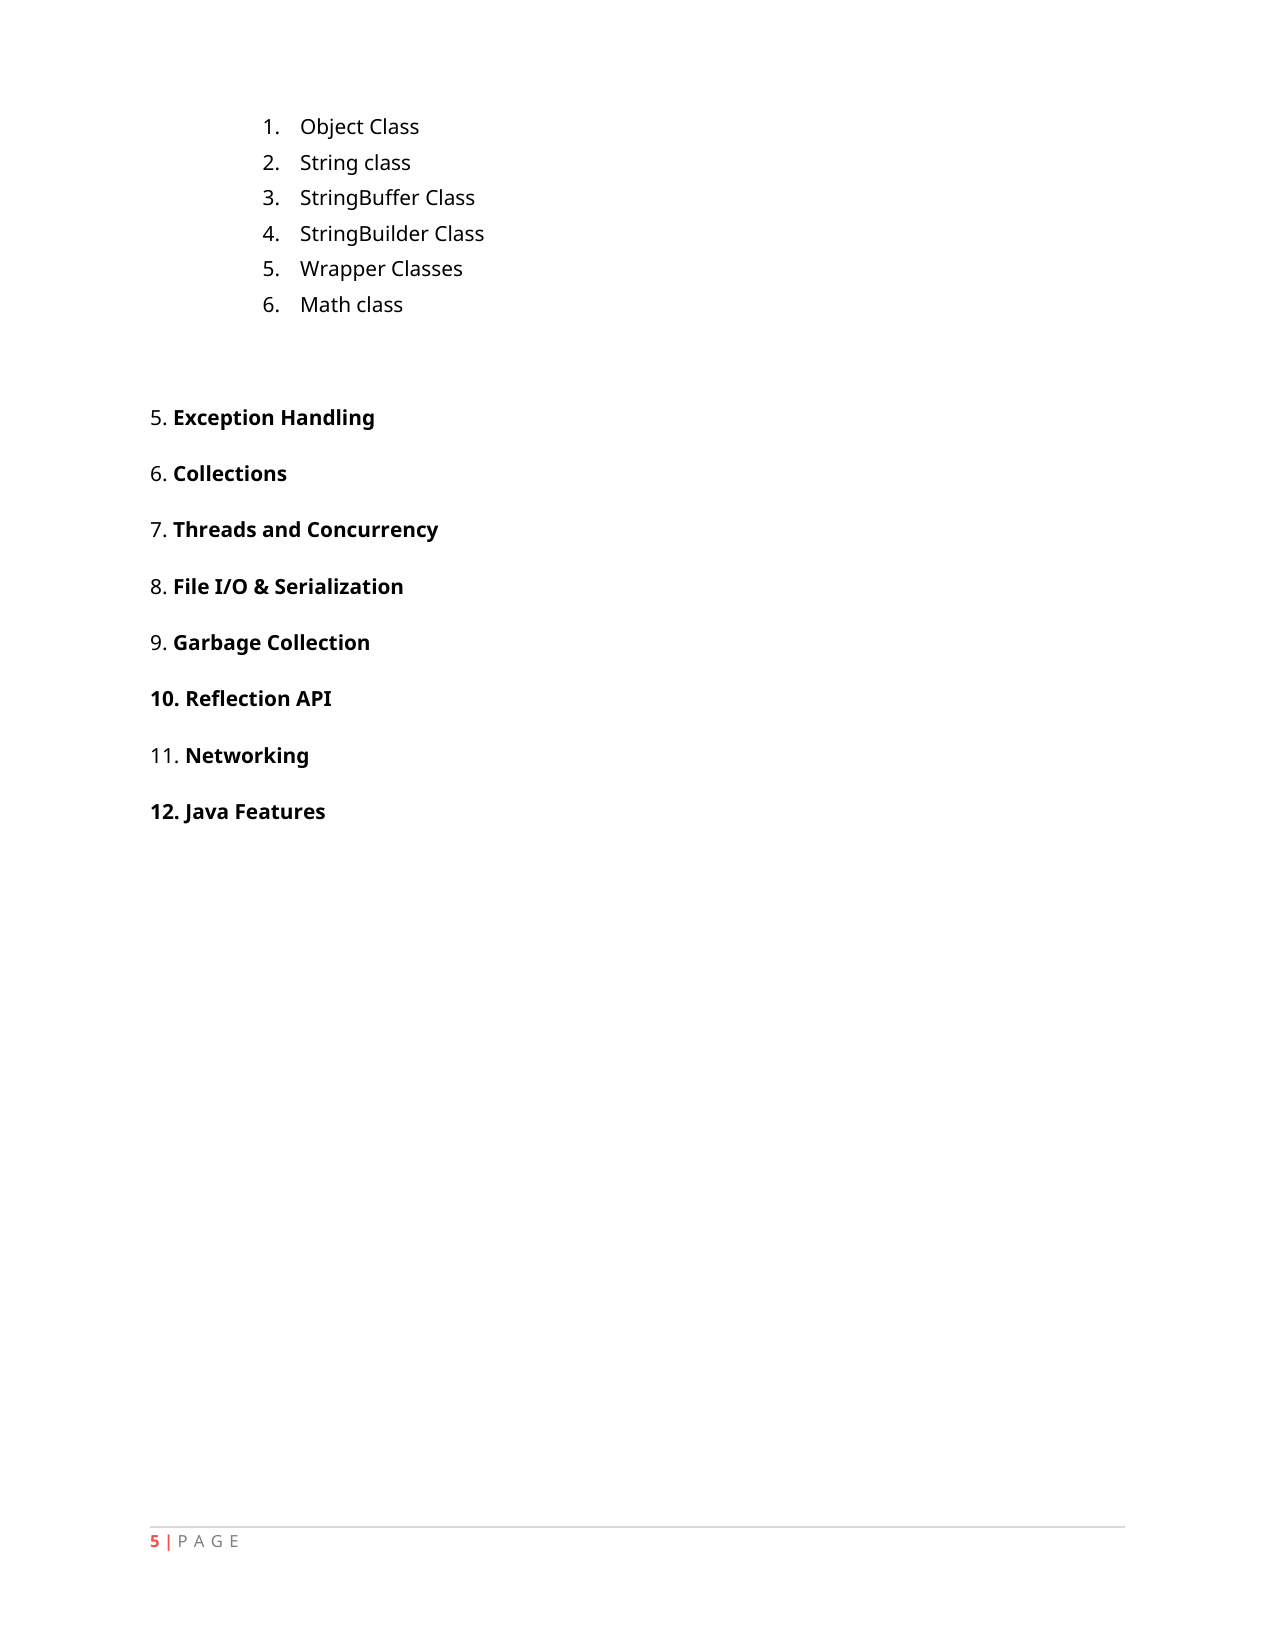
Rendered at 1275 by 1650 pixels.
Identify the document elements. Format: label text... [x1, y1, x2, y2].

list StringBuilder Class [262, 219, 1125, 247]
list Wrapper Classes [262, 254, 1125, 283]
list Math class [262, 290, 1125, 318]
list String class [262, 148, 1125, 176]
text 7. Threads and Concurrency [150, 516, 1125, 544]
text 6. Collections [150, 459, 1125, 488]
text 8. File I/O & Serialization [150, 572, 1125, 600]
list Object Class [262, 112, 1125, 141]
text 10. Reflection API [150, 684, 1125, 713]
list StringBuffer Class [262, 183, 1125, 212]
text 5. Exception Handling [150, 403, 1125, 431]
text 11. Networking [150, 741, 1125, 769]
text 9. Garbage Collection [150, 628, 1125, 657]
text 12. Java Features [150, 797, 1125, 826]
